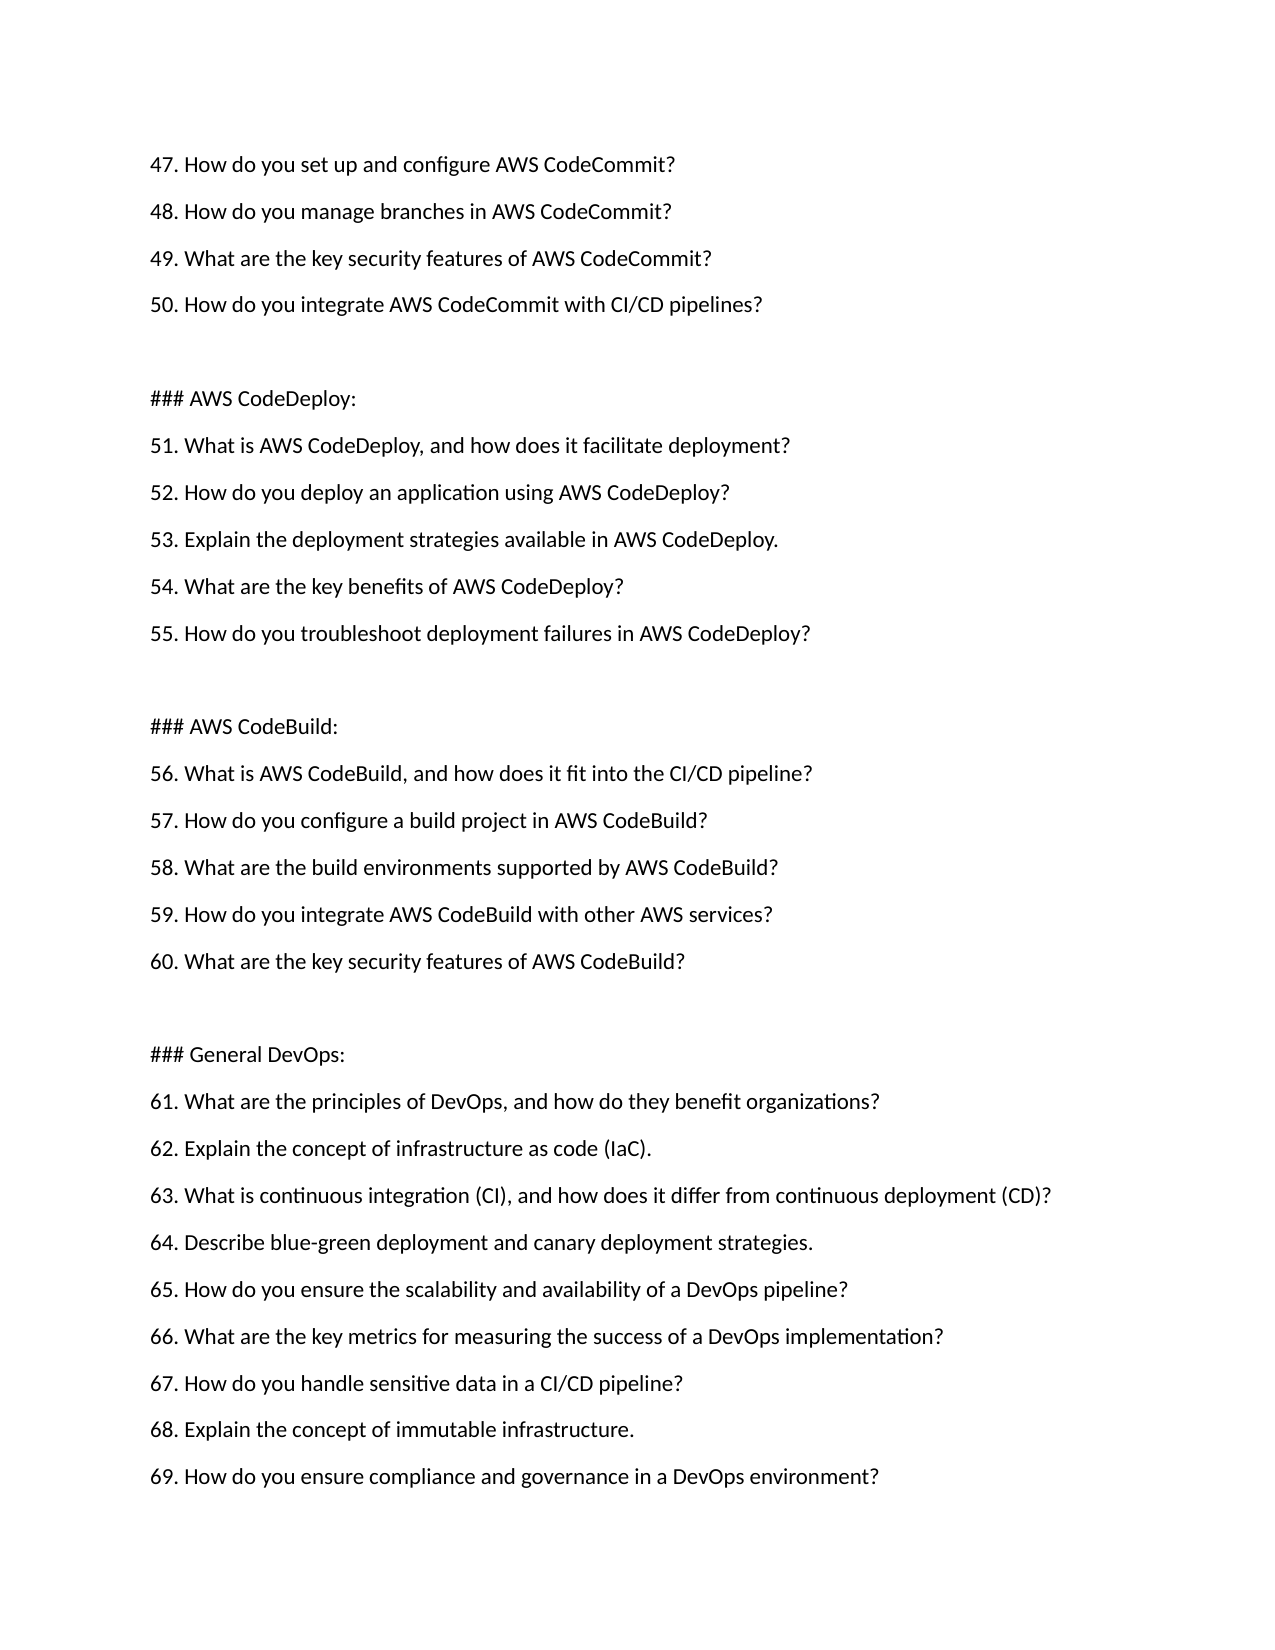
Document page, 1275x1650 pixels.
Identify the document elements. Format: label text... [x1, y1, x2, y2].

text 49. What are the key security features of AWS CodeCommit? [150, 244, 1125, 272]
text 63. What is continuous integration (CI), and how does it differ from continuous deployment (CD)? [150, 1181, 1125, 1209]
text 48. How do you manage branches in AWS CodeCommit? [150, 197, 1125, 225]
text 53. Explain the deployment strategies available in AWS CodeDeploy. [150, 525, 1125, 553]
text 54. What are the key benefits of AWS CodeDeploy? [150, 572, 1125, 600]
text 64. Describe blue-green deployment and canary deployment strategies. [150, 1228, 1125, 1256]
text 65. How do you ensure the scalability and availability of a DevOps pipeline? [150, 1275, 1125, 1303]
text 56. What is AWS CodeBuild, and how does it fit into the CI/CD pipeline? [150, 759, 1125, 787]
text 50. How do you integrate AWS CodeCommit with CI/CD pipelines? [150, 291, 1125, 319]
text 66. What are the key metrics for measuring the success of a DevOps implementation? [150, 1322, 1125, 1350]
text 68. Explain the concept of immutable infrastructure. [150, 1416, 1125, 1444]
text 60. What are the key security features of AWS CodeBuild? [150, 947, 1125, 975]
text ### General DevOps: [150, 1041, 1125, 1069]
text 69. How do you ensure compliance and governance in a DevOps environment? [150, 1462, 1125, 1491]
text 61. What are the principles of DevOps, and how do they benefit organizations? [150, 1087, 1125, 1116]
text 47. How do you set up and configure AWS CodeCommit? [150, 150, 1125, 178]
text 52. How do you deploy an application using AWS CodeDeploy? [150, 478, 1125, 506]
text 57. How do you configure a build project in AWS CodeBuild? [150, 806, 1125, 834]
text 62. Explain the concept of infrastructure as code (IaC). [150, 1134, 1125, 1162]
text 67. How do you handle sensitive data in a CI/CD pipeline? [150, 1369, 1125, 1397]
text 55. How do you troubleshoot deployment failures in AWS CodeDeploy? [150, 619, 1125, 647]
text ### AWS CodeDeploy: [150, 384, 1125, 412]
text 51. What is AWS CodeDeploy, and how does it facilitate deployment? [150, 431, 1125, 459]
text 58. What are the build environments supported by AWS CodeBuild? [150, 853, 1125, 881]
text ### AWS CodeBuild: [150, 712, 1125, 741]
text 59. How do you integrate AWS CodeBuild with other AWS services? [150, 900, 1125, 928]
